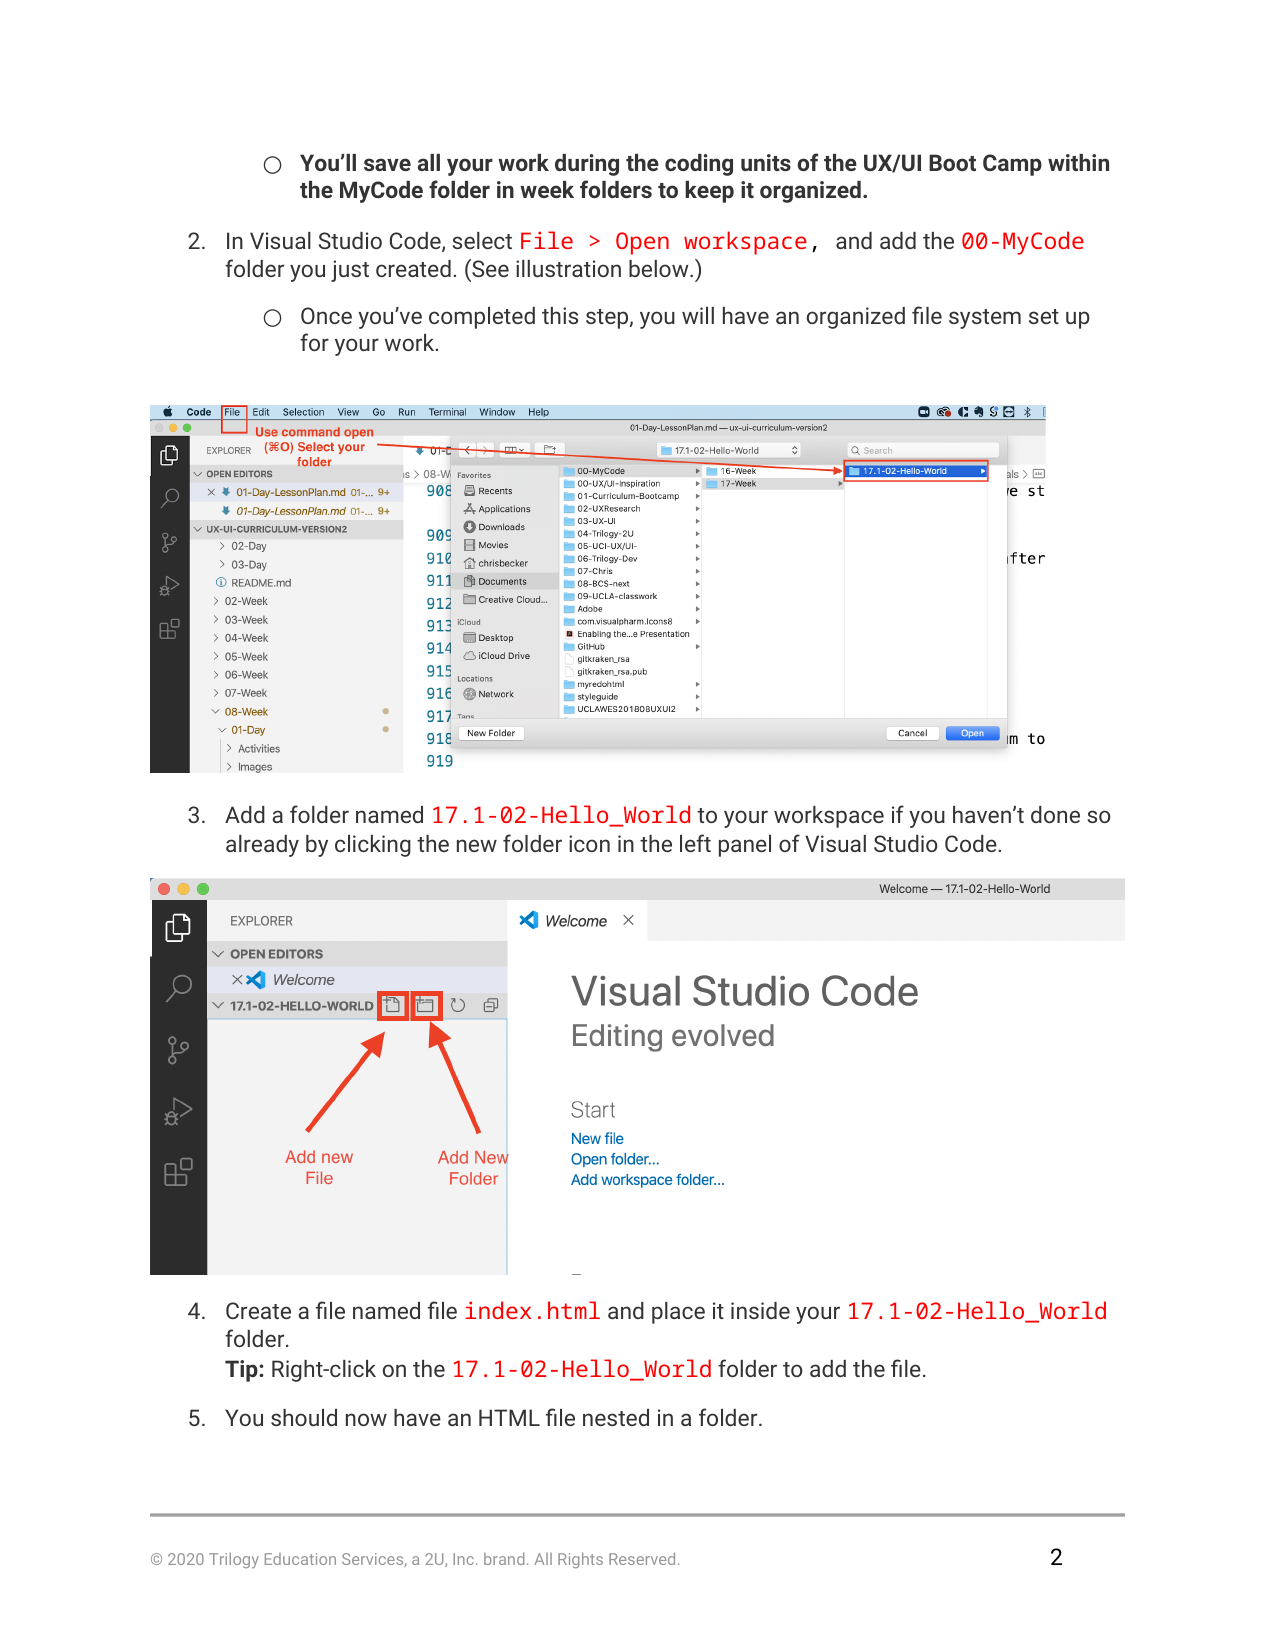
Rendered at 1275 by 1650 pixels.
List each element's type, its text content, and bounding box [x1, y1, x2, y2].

list You should now have an HTML file nested in a folder. [187, 1405, 1125, 1432]
list Add a folder named 17.1-02-Hello_World to your workspace if you haven’t done so already by clicking the new folder icon in the left panel of Visual Studio Code. [187, 799, 1125, 858]
list Once you’ve completed this step, you will have an organized file system set up for your work. [262, 303, 1125, 357]
list You’ll save all your work during the coding units of the UX/UI Boot Camp within the MyCode folder in week folders to keep it organized. [262, 150, 1125, 204]
list Create a file named file index.html and place it inside your 17.1-02-Hello_World folder. Tip: Right-click on the 17.1-02-Hello_World folder to add the file. [187, 1295, 1125, 1384]
list In Visual Studio Code, select File > Open workspace, and add the 00-MyCode folder you just created. (See illustration below.) [187, 224, 1125, 283]
picture [150, 878, 1125, 1275]
picture [150, 405, 1046, 773]
